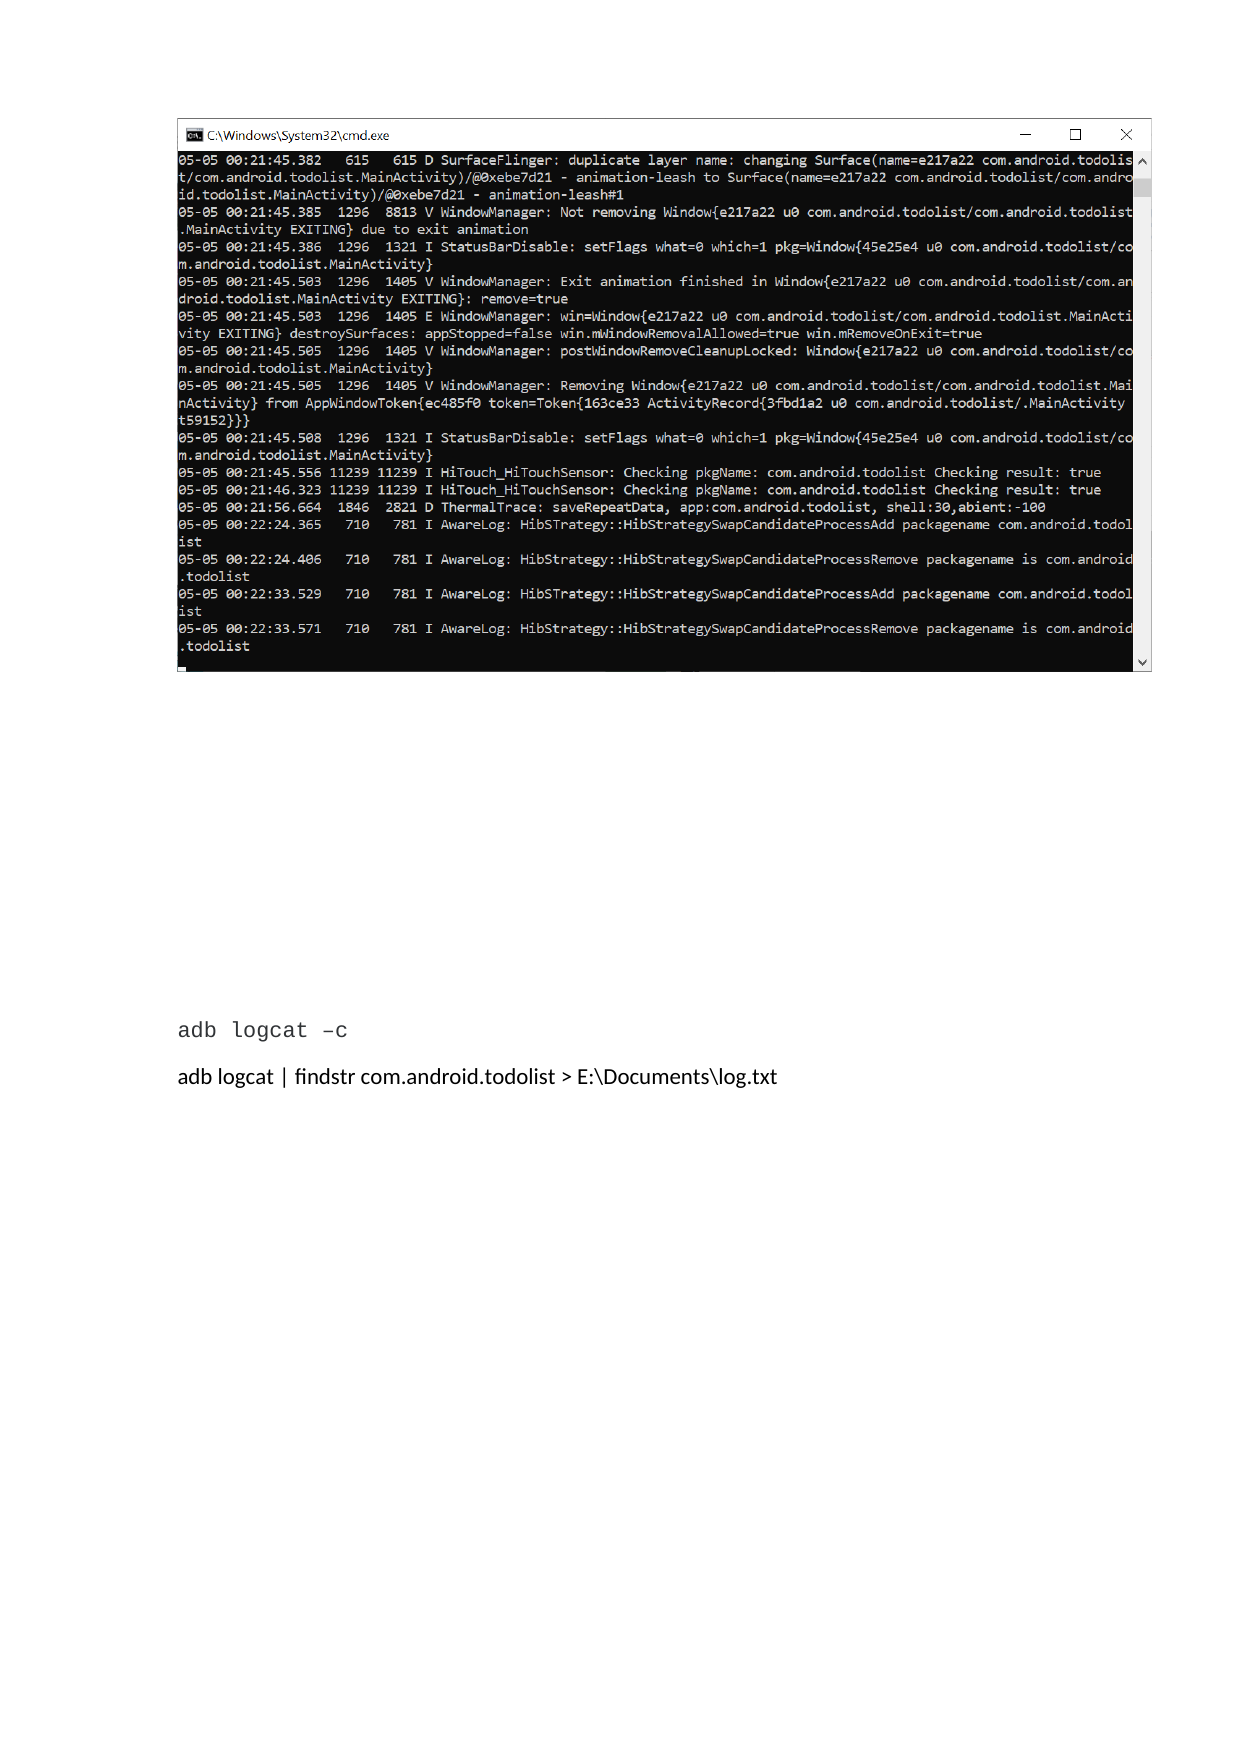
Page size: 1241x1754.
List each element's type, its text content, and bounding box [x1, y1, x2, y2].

text adb logcat | findstr com.android.todolist > E:\Documents\log.txt [177, 1062, 1152, 1090]
picture [177, 118, 1152, 672]
text adb logcat –c [177, 1019, 1152, 1044]
